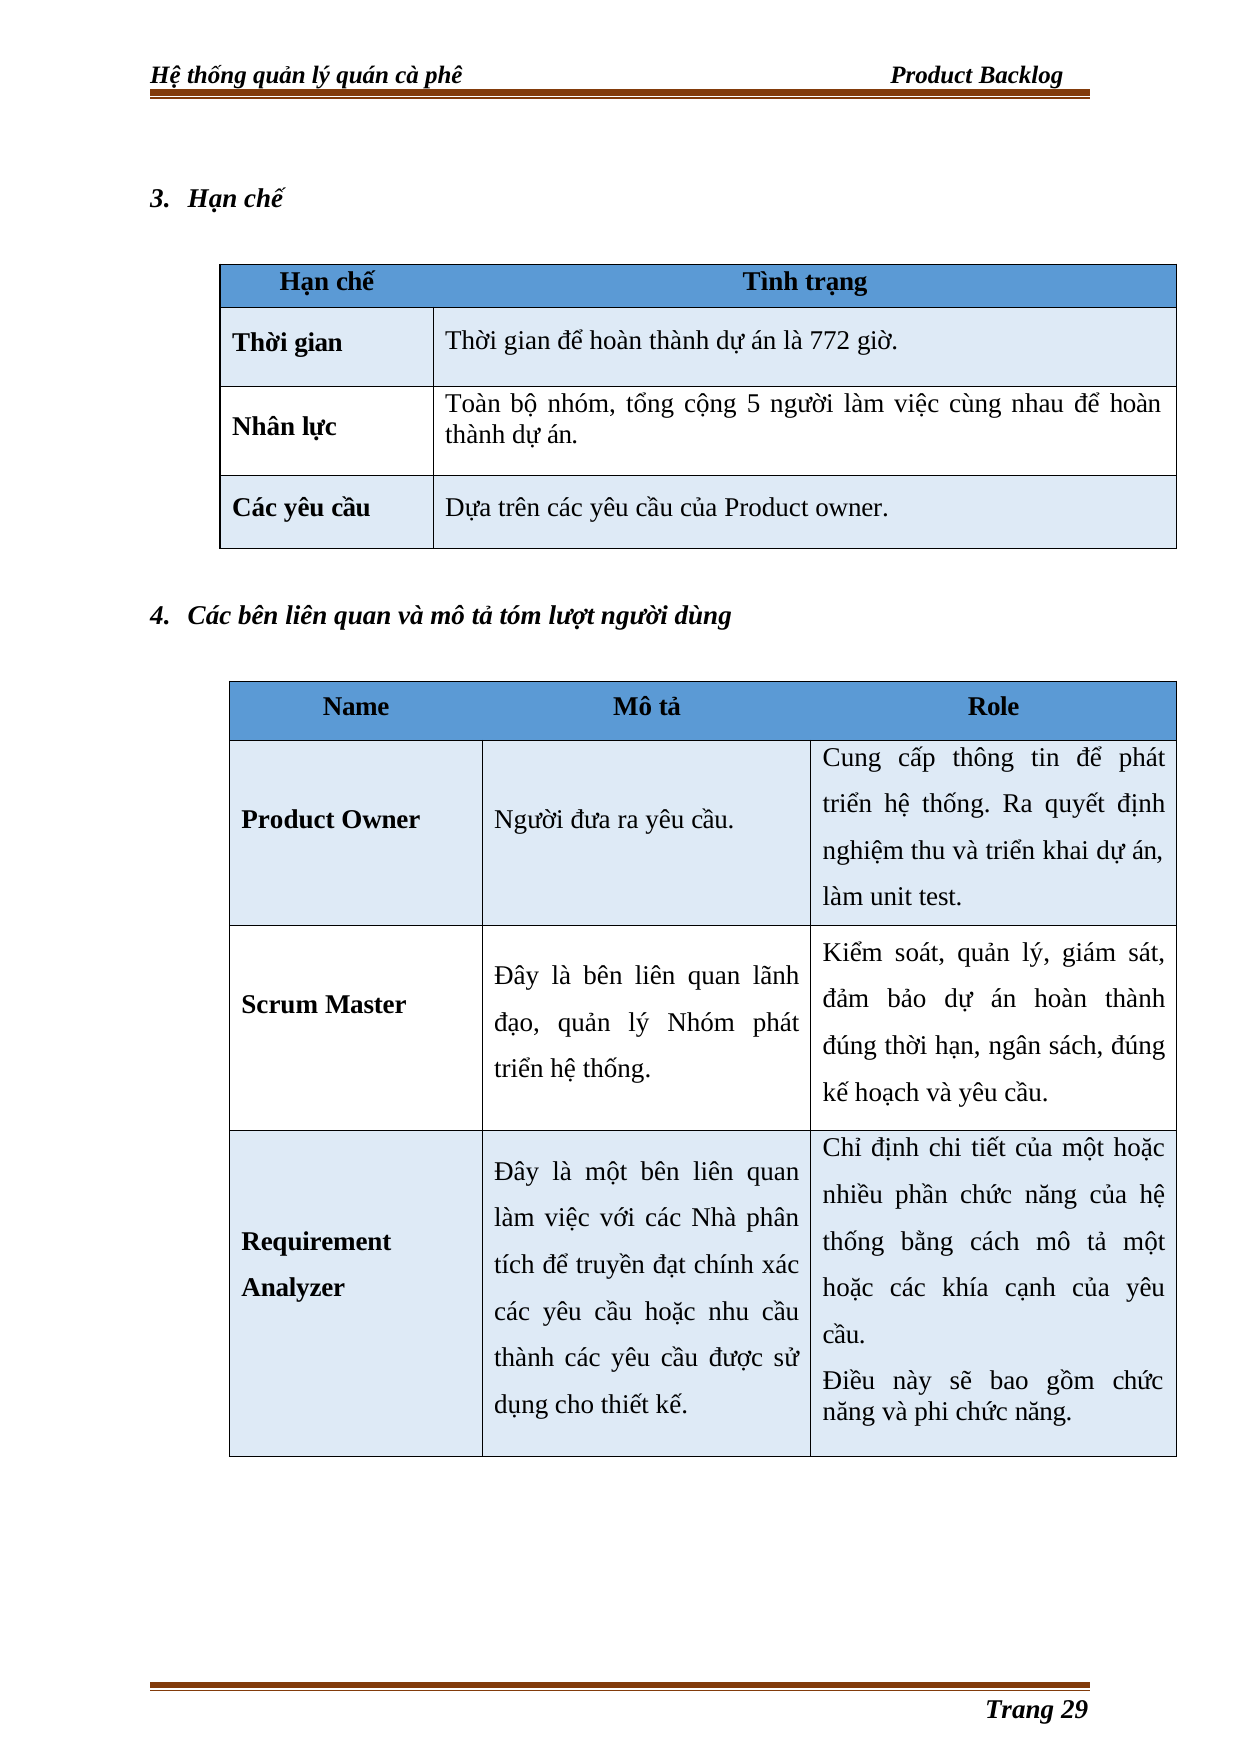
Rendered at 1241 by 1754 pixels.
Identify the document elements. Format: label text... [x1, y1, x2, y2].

table_cell Toàn bộ nhóm, tổng cộng 5 người làm việc cùng nhau để hoàn thành dự án. [434, 387, 1176, 475]
table_cell Thời gian [221, 308, 433, 386]
table_cell Kiểm soát, quản lý, giám sát, đảm bảo dự án hoàn thành đúng thời hạn, ngân sách, đúng kế hoạch và yêu cầu. [811, 926, 1176, 1130]
table_cell Dựa trên các yêu cầu của Product owner. [434, 476, 1176, 548]
table_cell Thời gian để hoàn thành dự án là 772 giờ. [434, 308, 1176, 386]
list Các bên liên quan và mô tả tóm lượt người dùng [150, 599, 1090, 630]
list Hạn chế [150, 182, 1090, 213]
table_cell Nhân lực [221, 387, 433, 475]
table_cell Cung cấp thông tin để phát triển hệ thống. Ra quyết định nghiệm thu và triển khai dự án, làm unit test. [811, 741, 1176, 925]
table_cell Chỉ định chi tiết của một hoặc nhiều phần chức năng của hệ thống bằng cách mô tả một hoặc các khía cạnh của yêu cầu. Điều này sẽ bao gồm chức năng và phi chức năng. [811, 1131, 1176, 1456]
table_cell Đây là một bên liên quan làm việc với các Nhà phân tích để truyền đạt chính xác các yêu cầu hoặc nhu cầu thành các yêu cầu được sử dụng cho thiết kế. [483, 1131, 810, 1456]
table_cell Requirement Analyzer [230, 1131, 482, 1456]
table_cell Scrum Master [230, 926, 482, 1130]
table_header Hạn chế Tình trạng [221, 265, 1176, 307]
table_header Name Mô tả Role [230, 682, 1176, 740]
table_cell Đây là bên liên quan lãnh đạo, quản lý Nhóm phát triển hệ thống. [483, 926, 810, 1130]
table_cell Product Owner [230, 741, 482, 925]
table_cell Các yêu cầu [221, 476, 433, 548]
table_cell Người đưa ra yêu cầu. [483, 741, 810, 925]
